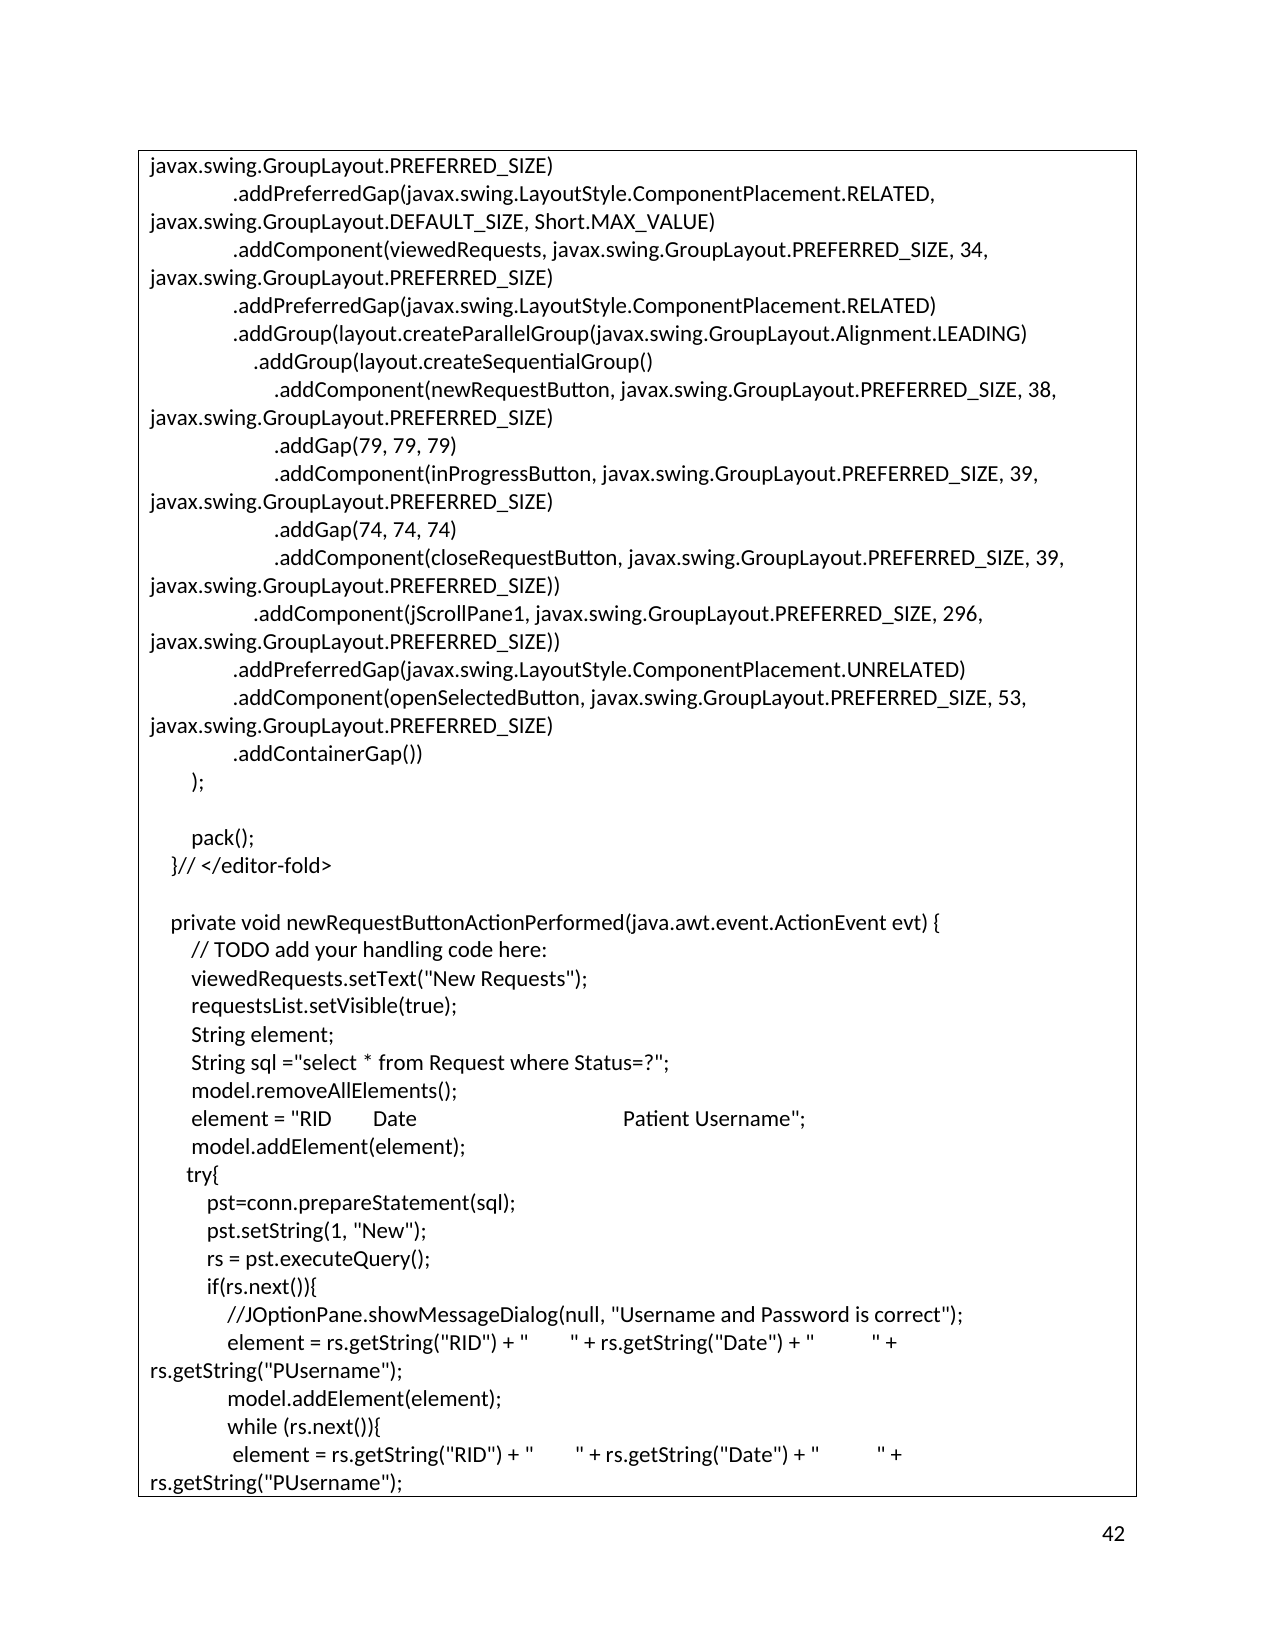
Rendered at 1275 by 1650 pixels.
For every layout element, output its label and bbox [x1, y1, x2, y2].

table_cell [139, 151, 1136, 1496]
